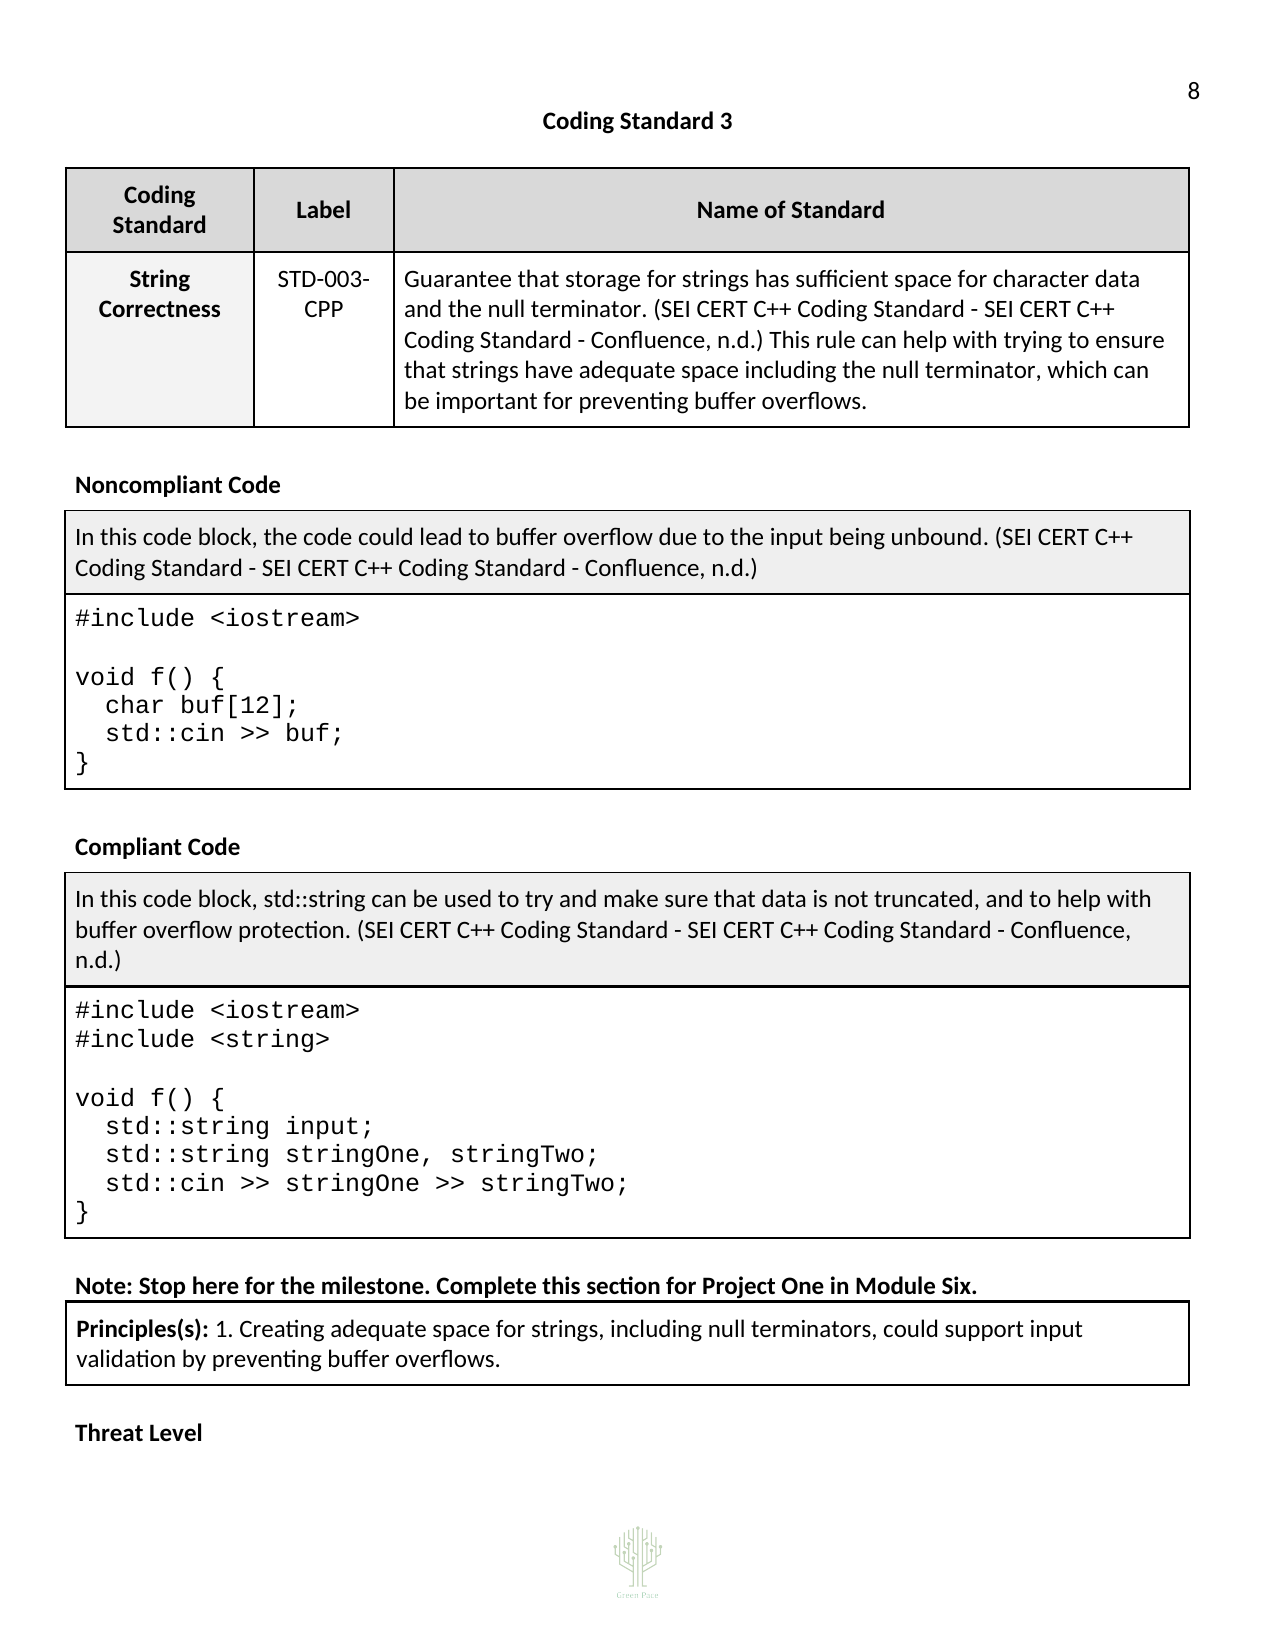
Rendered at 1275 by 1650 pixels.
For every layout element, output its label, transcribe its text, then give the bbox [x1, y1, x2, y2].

text Threat Level [75, 1417, 1200, 1447]
text Note: Stop here for the milestone. Complete this section for Project One in Module Six. [75, 1270, 1200, 1300]
table_cell STD-003-CPP [255, 253, 393, 426]
table_header Compliant Code [65, 821, 1189, 872]
table_cell #include <iostream> #include <string> void f() { std::string input; std::string stringOne, stringTwo; std::cin >> stringOne >> stringTwo; } [66, 988, 1189, 1237]
table_header Name of Standard [395, 169, 1188, 251]
table_cell In this code block, the code could lead to buffer overflow due to the input being unbound. (SEI CERT C++ Coding Standard - SEI CERT C++ Coding Standard - Confluence, n.d.) [66, 511, 1189, 593]
table_cell String Correctness [67, 253, 253, 426]
table_header Principles(s): 1. Creating adequate space for strings, including null terminators, could support input validation by preventing buffer overflows. [67, 1303, 1188, 1384]
table_cell #include <iostream> void f() { char buf[12]; std::cin >> buf; } [66, 595, 1189, 788]
table_cell In this code block, std::string can be used to try and make sure that data is not truncated, and to help with buffer overflow protection. (SEI CERT C++ Coding Standard - SEI CERT C++ Coding Standard - Confluence, n.d.) [66, 873, 1189, 985]
picture [605, 1521, 670, 1606]
table_header Noncompliant Code [65, 459, 1189, 510]
subtitle Coding Standard 3 [75, 106, 1200, 136]
table_header Label [255, 169, 393, 251]
table_cell Guarantee that storage for strings has sufficient space for character data and the null terminator. (SEI CERT C++ Coding Standard - SEI CERT C++ Coding Standard - Confluence, n.d.) This rule can help with trying to ensure that strings have adequate space including the null terminator, which can be important for preventing buffer overflows. [395, 253, 1188, 426]
table_header Coding Standard [67, 169, 253, 251]
